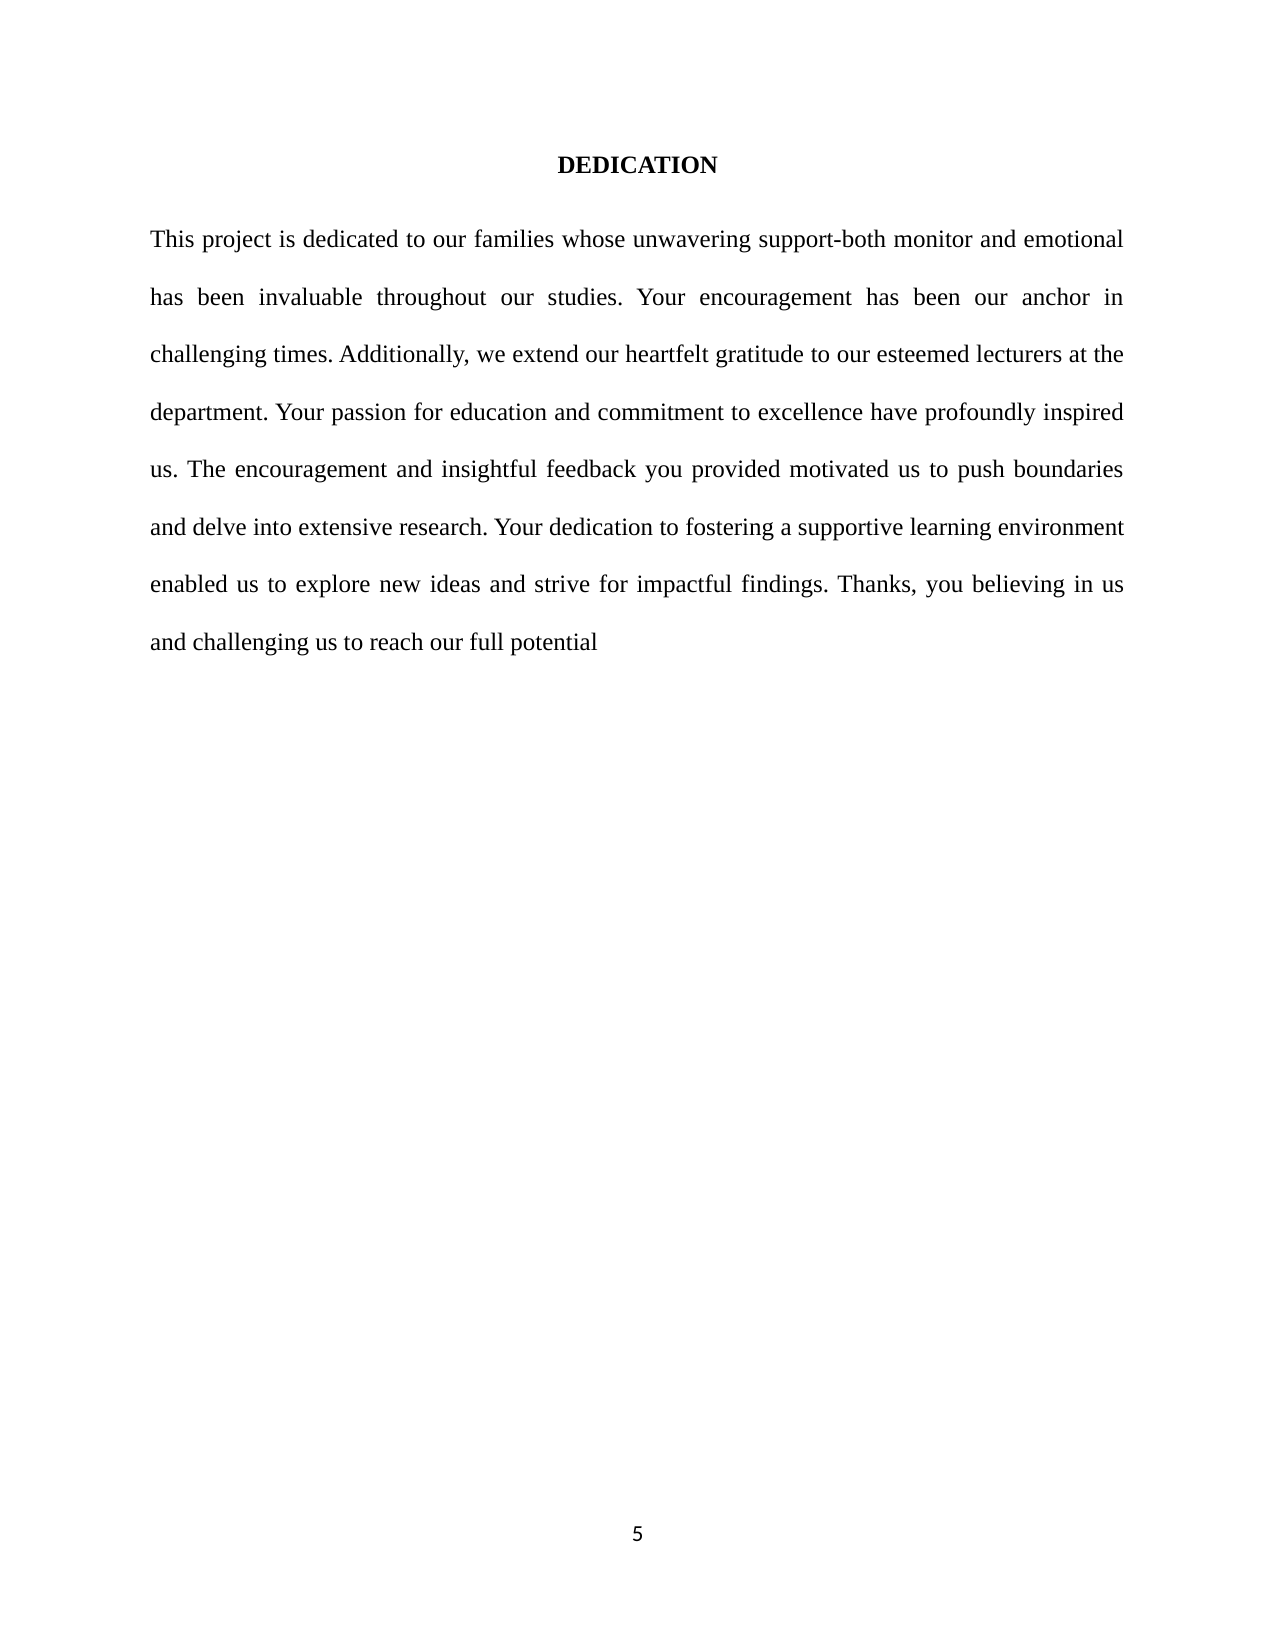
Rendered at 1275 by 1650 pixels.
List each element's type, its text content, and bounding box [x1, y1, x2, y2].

text DEDICATION [150, 150, 1125, 179]
text This project is dedicated to our families whose unwavering support-both monitor and emotional has been invaluable throughout our studies. Your encouragement has been our anchor in challenging times. Additionally, we extend our heartfelt gratitude to our esteemed lecturers at the department. Your passion for education and commitment to excellence have profoundly inspired us. The encouragement and insightful feedback you provided motivated us to push boundaries and delve into extensive research. Your dedication to fostering a supportive learning environment enabled us to explore new ideas and strive for impactful findings. Thanks, you believing in us and challenging us to reach our full potential [150, 224, 1125, 655]
